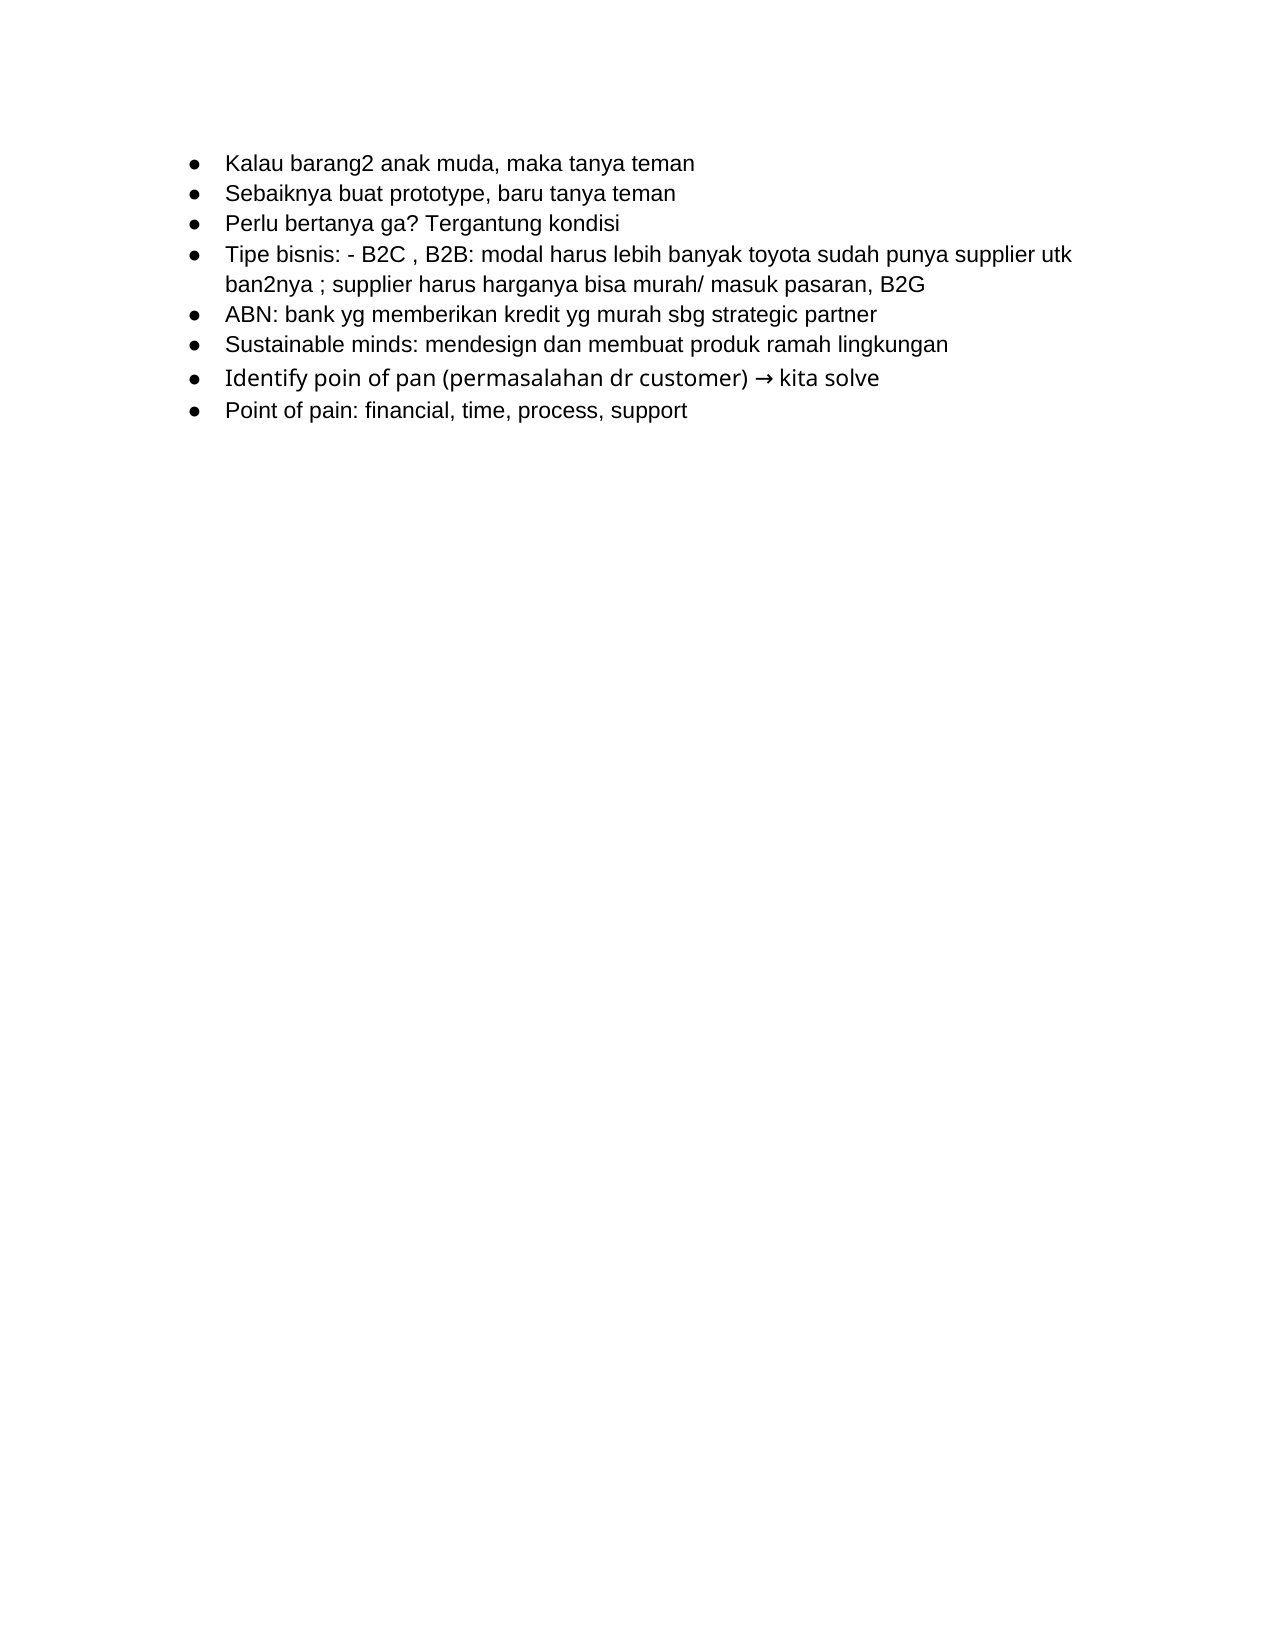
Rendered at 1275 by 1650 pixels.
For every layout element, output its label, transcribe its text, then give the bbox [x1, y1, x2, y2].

list Point of pain: financial, time, process, support [187, 397, 1125, 424]
list Sustainable minds: mendesign dan membuat produk ramah lingkungan [187, 331, 1125, 358]
list Identify poin of pan (permasalahan dr customer) → kita solve [187, 361, 1125, 393]
list Sebaiknya buat prototype, baru tanya teman [187, 180, 1125, 207]
list ABN: bank yg memberikan kredit yg murah sbg strategic partner [187, 301, 1125, 327]
list Kalau barang2 anak muda, maka tanya teman [187, 150, 1125, 176]
list Perlu bertanya ga? Tergantung kondisi [187, 210, 1125, 237]
list Tipe bisnis: - B2C , B2B: modal harus lebih banyak toyota sudah punya supplier utk ban2nya ; supplier harus harganya bisa murah/ masuk pasaran, B2G [187, 241, 1125, 297]
